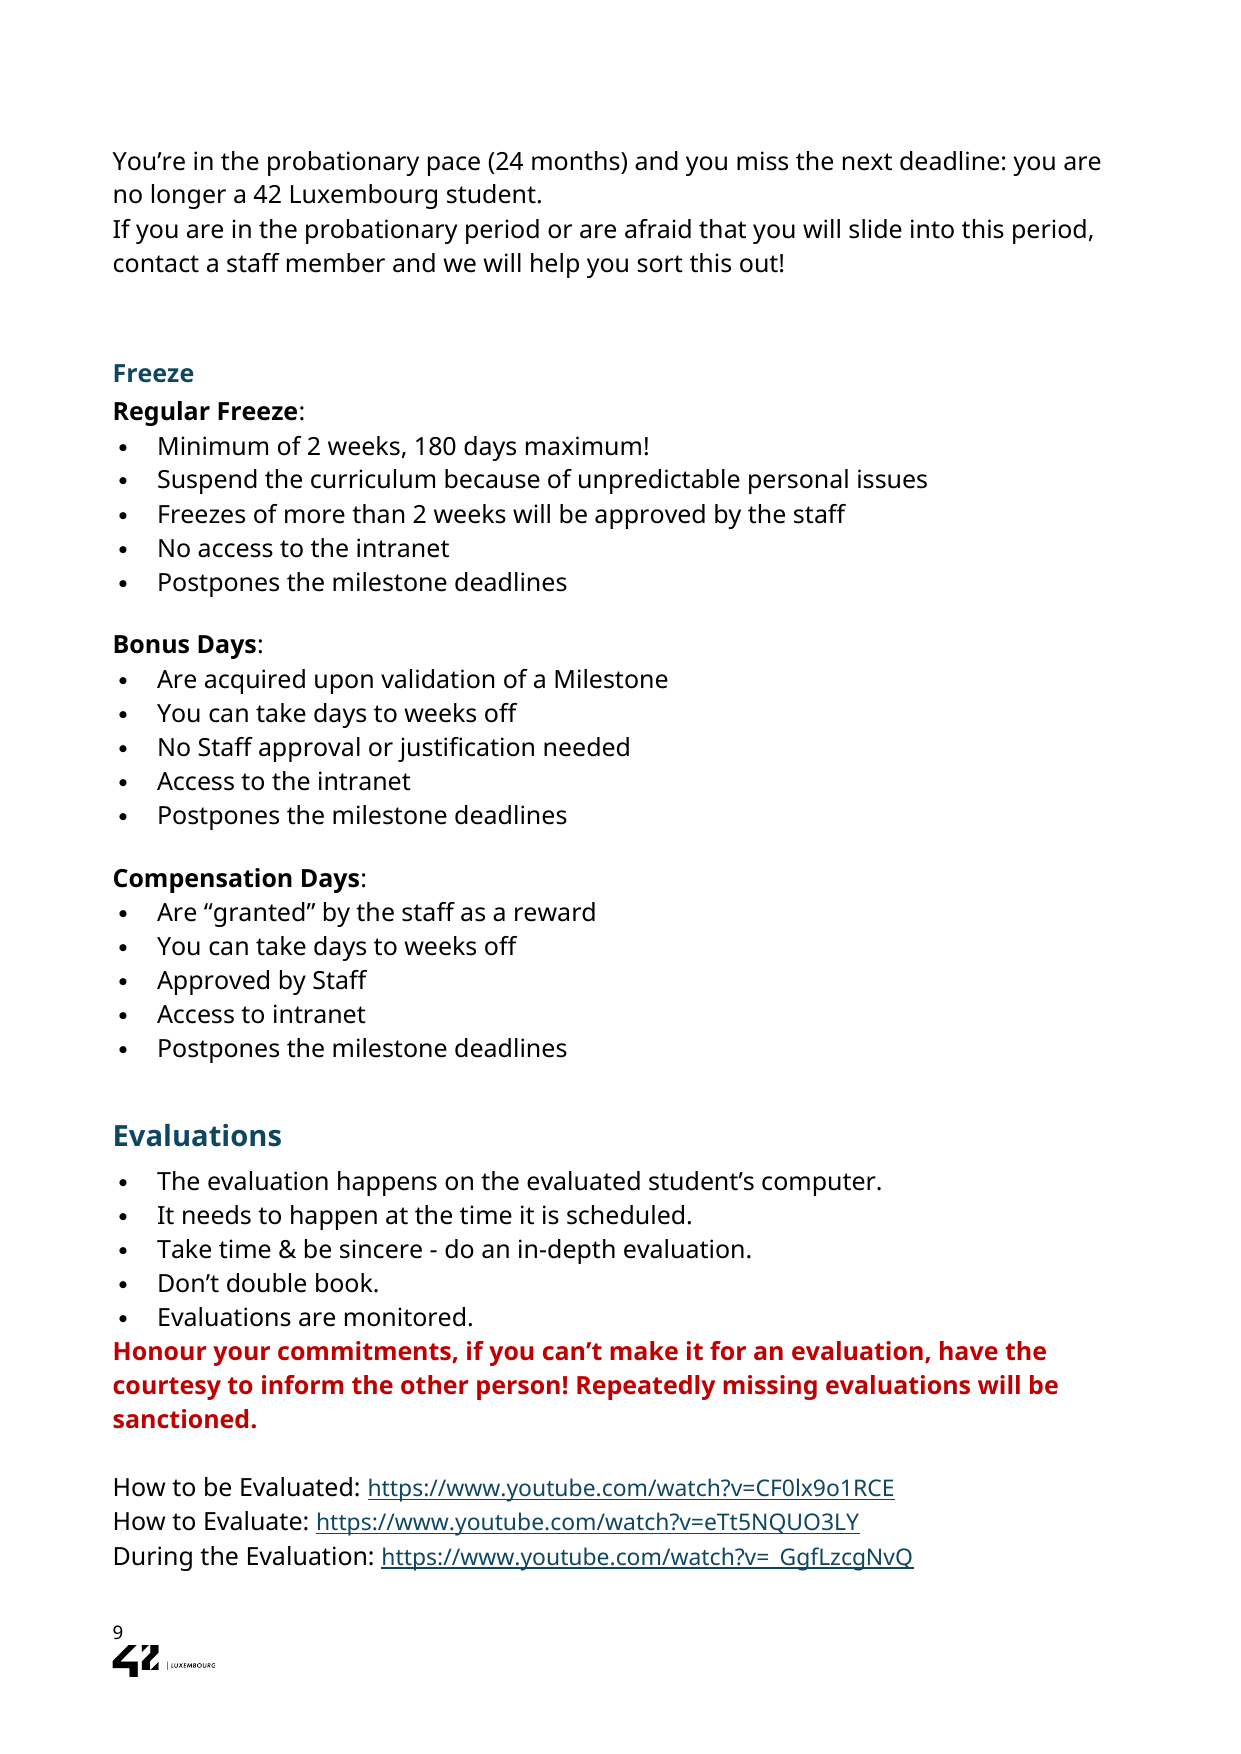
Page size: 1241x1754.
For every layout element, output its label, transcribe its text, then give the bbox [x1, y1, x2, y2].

list Postpones the milestone deadlines [119, 1031, 1128, 1065]
list Postpones the milestone deadlines [119, 564, 1128, 598]
list Evaluations are monitored. [119, 1300, 1128, 1334]
list You can take days to weeks off [119, 695, 1128, 729]
list You can take days to weeks off [119, 928, 1128, 962]
text Regular Freeze: [112, 394, 1128, 428]
list Are acquired upon validation of a Milestone [119, 661, 1128, 695]
subtitle Evaluations [112, 1115, 1128, 1155]
list The evaluation happens on the evaluated student’s computer. [119, 1163, 1128, 1197]
list It needs to happen at the time it is scheduled. [119, 1197, 1128, 1232]
list Freezes of more than 2 weeks will be approved by the staff [119, 496, 1128, 530]
list No Staff approval or justification needed [119, 729, 1128, 763]
text During the Evaluation: https://www.youtube.com/watch?v=_GgfLzcgNvQ [112, 1538, 1128, 1572]
text How to Evaluate: https://www.youtube.com/watch?v=eTt5NQUO3LY [112, 1504, 1128, 1538]
text If you are in the probationary period or are afraid that you will slide into this period, contact a staff member and we will help you sort this out! [112, 211, 1128, 279]
list Access to the intranet [119, 763, 1128, 797]
list Postpones the milestone deadlines [119, 797, 1128, 832]
list No access to the intranet [119, 530, 1128, 564]
text Honour your commitments, if you can’t make it for an evaluation, have the courtesy to inform the other person! Repeatedly missing evaluations will be sanctioned. [112, 1334, 1128, 1436]
text How to be Evaluated: https://www.youtube.com/watch?v=CF0lx9o1RCE [112, 1470, 1128, 1504]
list Suspend the curriculum because of unpredictable personal issues [119, 462, 1128, 496]
list Approved by Staff [119, 962, 1128, 997]
text You’re in the probationary pace (24 months) and you miss the next deadline: you are no longer a 42 Luxembourg student. [112, 143, 1128, 211]
list Take time & be sincere - do an in-depth evaluation. [119, 1232, 1128, 1266]
text Compensation Days: [112, 860, 1128, 894]
list Don’t double book. [119, 1266, 1128, 1300]
subtitle Freeze [112, 356, 1128, 390]
text Bonus Days: [112, 627, 1128, 661]
list Are “granted” by the staff as a reward [119, 894, 1128, 928]
picture [112, 1645, 216, 1677]
list Minimum of 2 weeks, 180 days maximum! [119, 428, 1128, 462]
list Access to intranet [119, 997, 1128, 1031]
